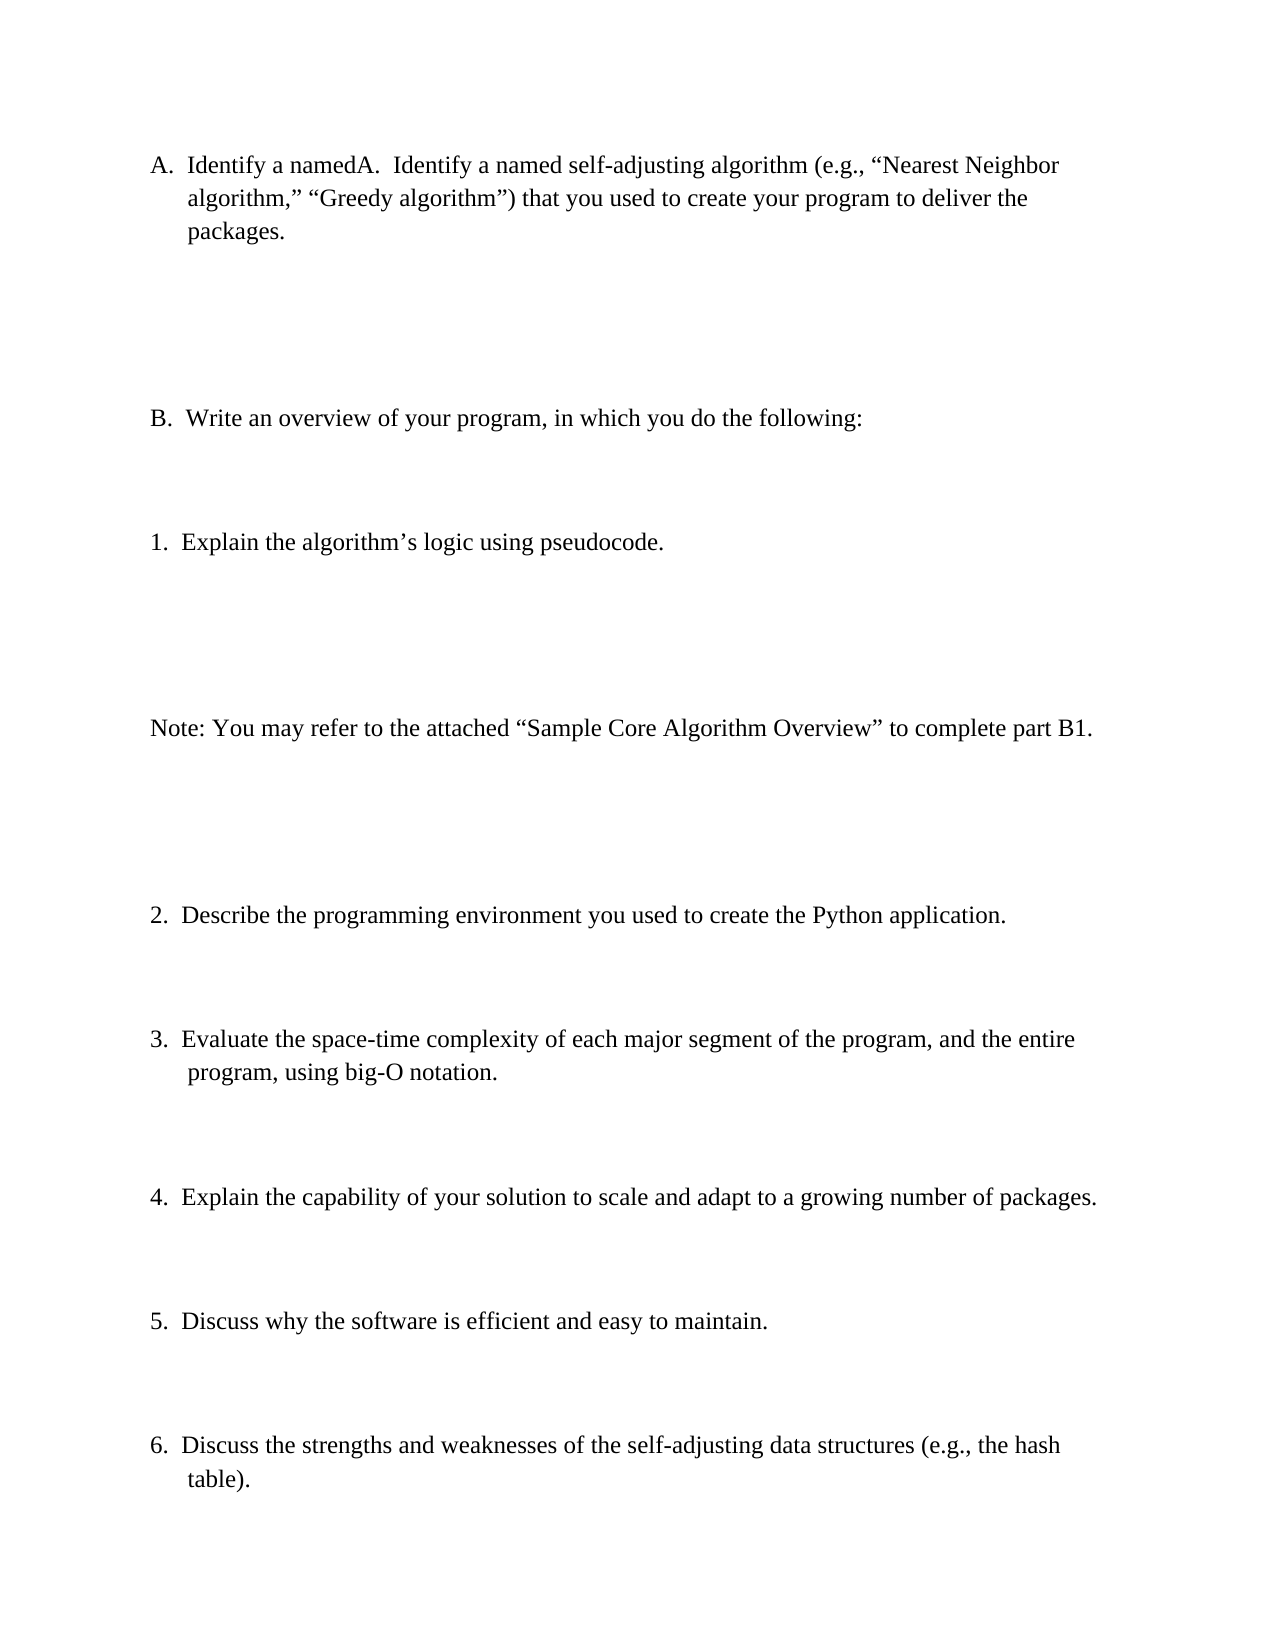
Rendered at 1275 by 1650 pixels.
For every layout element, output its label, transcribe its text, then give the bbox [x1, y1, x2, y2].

text 2. Describe the programming environment you used to create the Python application. [150, 900, 1125, 929]
text 3. Evaluate the space-time complexity of each major segment of the program, and the entire program, using big-O notation. [150, 1024, 1125, 1086]
text 6. Discuss the strengths and weaknesses of the self-adjusting data structures (e.g., the hash table). [150, 1431, 1125, 1492]
text 4. Explain the capability of your solution to scale and adapt to a growing number of packages. [150, 1182, 1125, 1211]
text 1. Explain the algorithm’s logic using pseudocode. [150, 527, 1125, 556]
text A. Identify a namedA. Identify a named self-adjusting algorithm (e.g., “Nearest Neighbor algorithm,” “Greedy algorithm”) that you used to create your program to deliver the packages. [150, 150, 1125, 245]
text B. Write an overview of your program, in which you do the following: [150, 403, 1125, 431]
text 5. Discuss why the software is efficient and easy to maintain. [150, 1306, 1125, 1335]
text Note: You may refer to the attached “Sample Core Algorithm Overview” to complete part B1. [150, 713, 1125, 742]
